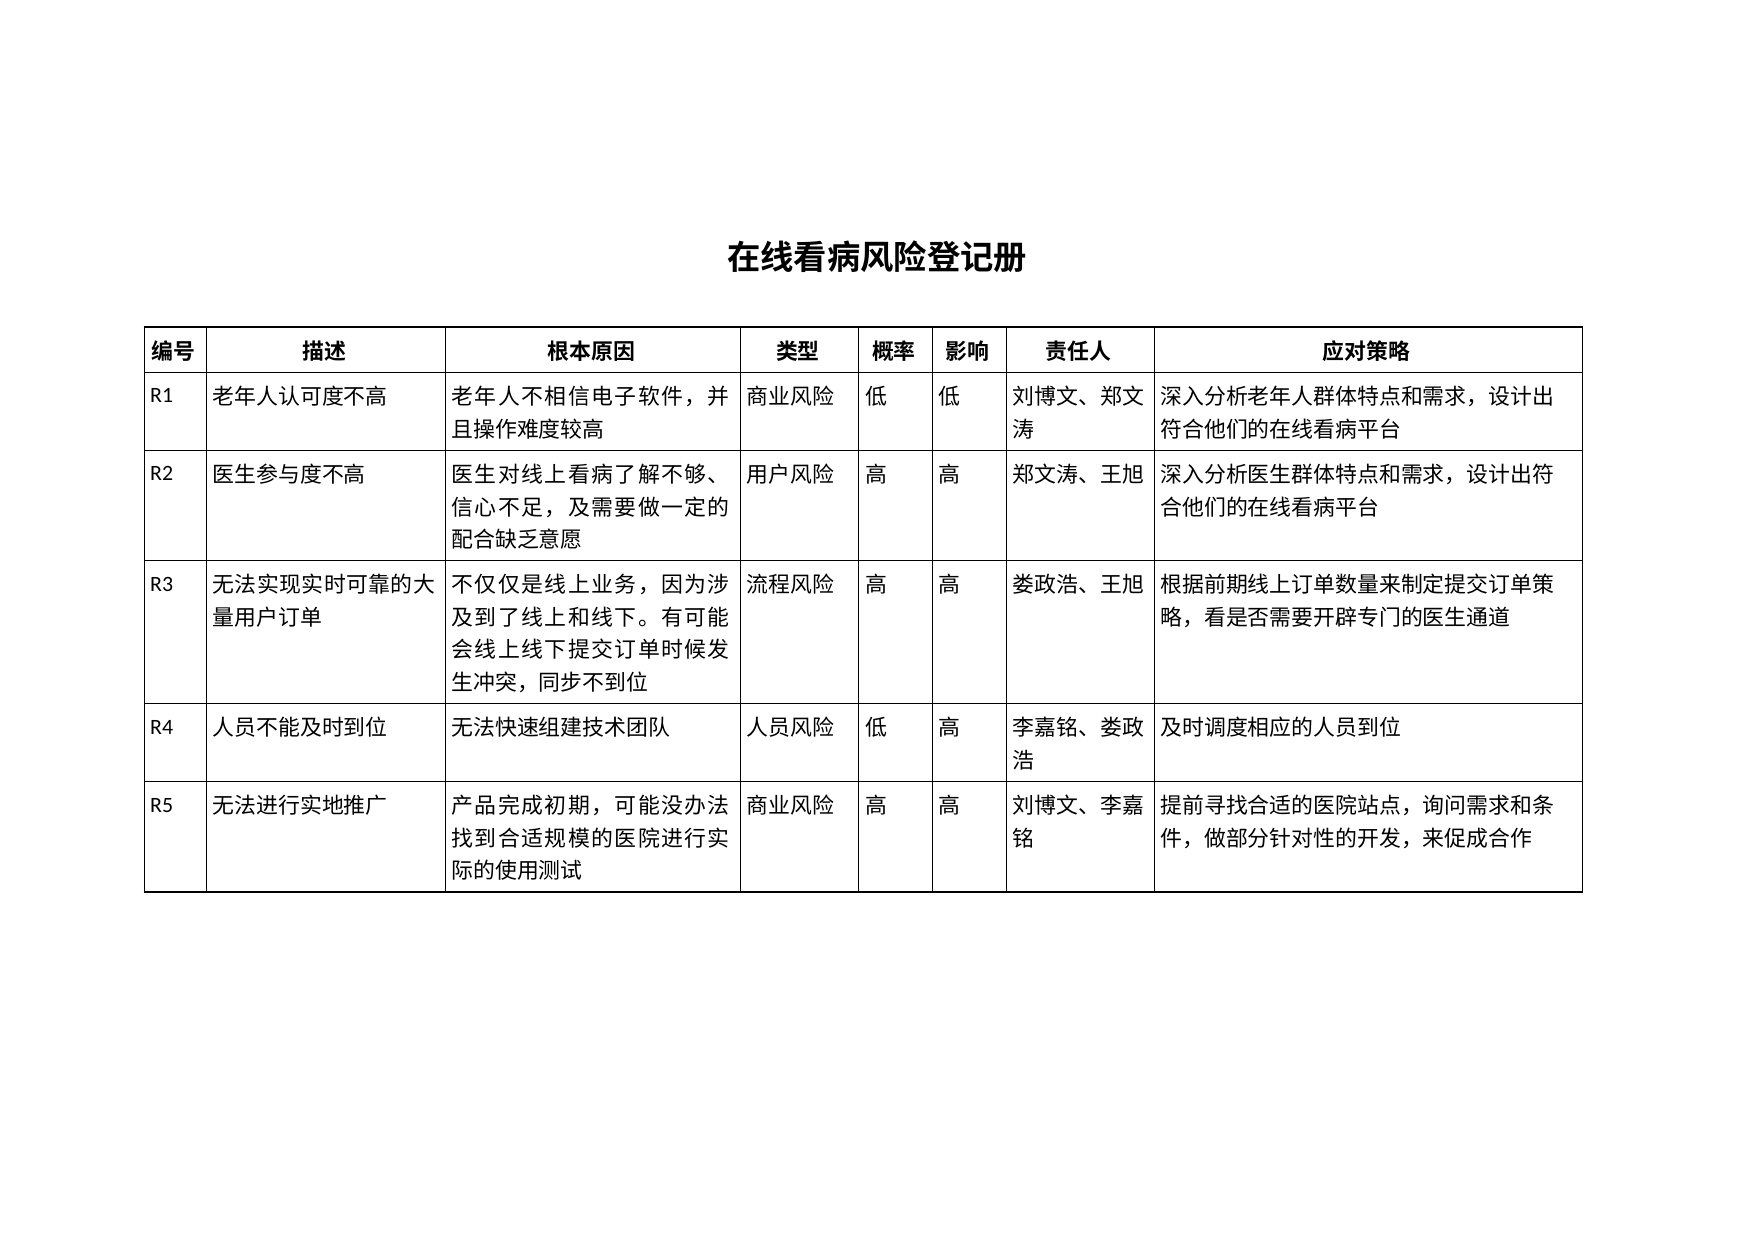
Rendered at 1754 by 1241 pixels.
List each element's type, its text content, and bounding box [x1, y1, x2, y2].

table_cell R2 [145, 451, 206, 560]
table_cell 无法快速组建技术团队 [446, 704, 740, 781]
table_cell 商业风险 [741, 782, 858, 891]
table_cell 不仅仅是线上业务，因为涉及到了线上和线下。有可能会线上线下提交订单时候发生冲突，同步不到位 [446, 561, 740, 703]
table_cell 老年人不相信电子软件，并且操作难度较高 [446, 373, 740, 450]
table_cell 医生参与度不高 [207, 451, 445, 560]
table_cell 深入分析医生群体特点和需求，设计出符合他们的在线看病平台 [1155, 451, 1582, 560]
table_header 描述 [207, 328, 445, 372]
table_cell 高 [933, 451, 1006, 560]
table_cell 低 [933, 373, 1006, 450]
table_header 类型 [741, 328, 858, 372]
table_cell 用户风险 [741, 451, 858, 560]
table_header 编号 [145, 328, 206, 372]
table_cell 产品完成初期，可能没办法找到合适规模的医院进行实际的使用测试 [446, 782, 740, 891]
table_cell 及时调度相应的人员到位 [1155, 704, 1582, 781]
table_header 根本原因 [446, 328, 740, 372]
table_cell 人员风险 [741, 704, 858, 781]
table_cell 刘博文、郑文涛 [1007, 373, 1154, 450]
table_cell R3 [145, 561, 206, 703]
table_cell 无法进行实地推广 [207, 782, 445, 891]
table_cell 人员不能及时到位 [207, 704, 445, 781]
table_cell 李嘉铭、娄政浩 [1007, 704, 1154, 781]
table_cell 高 [859, 561, 932, 703]
table_cell 低 [859, 373, 932, 450]
table_cell 深入分析老年人群体特点和需求，设计出符合他们的在线看病平台 [1155, 373, 1582, 450]
table_cell R1 [145, 373, 206, 450]
table_cell 低 [859, 704, 932, 781]
table_cell 老年人认可度不高 [207, 373, 445, 450]
table_header 影响 [933, 328, 1006, 372]
table_cell 刘博文、李嘉铭 [1007, 782, 1154, 891]
table_cell 娄政浩、王旭 [1007, 561, 1154, 703]
table_cell 流程风险 [741, 561, 858, 703]
table_cell 高 [933, 782, 1006, 891]
table_cell R5 [145, 782, 206, 891]
table_cell 医生对线上看病了解不够、信心不足，及需要做一定的配合缺乏意愿 [446, 451, 740, 560]
table_cell 提前寻找合适的医院站点，询问需求和条件，做部分针对性的开发，来促成合作 [1155, 782, 1582, 891]
title 在线看病风险登记册 [150, 223, 1604, 288]
table_cell R4 [145, 704, 206, 781]
table_cell 郑文涛、王旭 [1007, 451, 1154, 560]
table_cell 根据前期线上订单数量来制定提交订单策略，看是否需要开辟专门的医生通道 [1155, 561, 1582, 703]
table_cell 高 [933, 561, 1006, 703]
table_header 责任人 [1007, 328, 1154, 372]
table_cell 高 [933, 704, 1006, 781]
table_header 应对策略 [1155, 328, 1582, 372]
table_cell 高 [859, 451, 932, 560]
table_cell 高 [859, 782, 932, 891]
table_header 概率 [859, 328, 932, 372]
table_cell 无法实现实时可靠的大量用户订单 [207, 561, 445, 703]
table_cell 商业风险 [741, 373, 858, 450]
